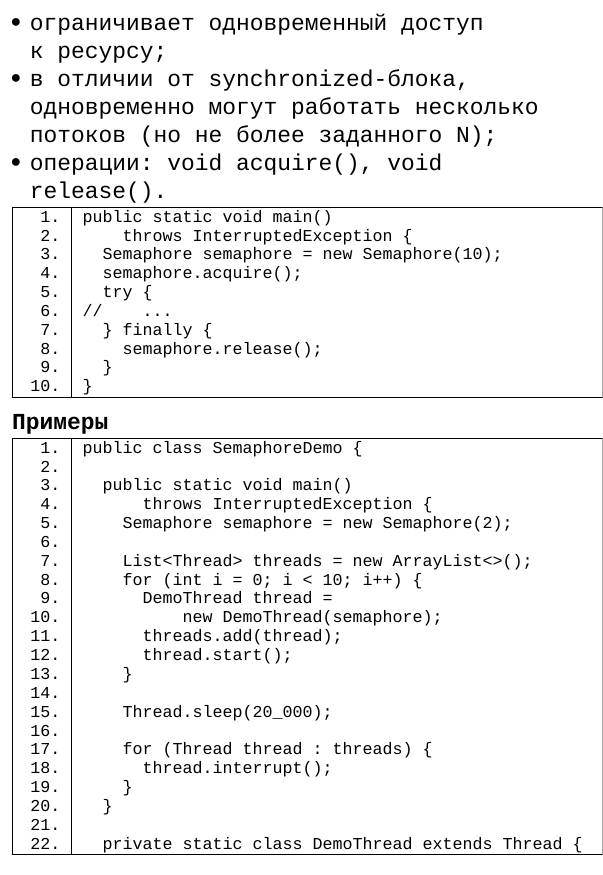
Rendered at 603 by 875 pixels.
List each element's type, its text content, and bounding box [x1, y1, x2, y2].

table_header 1. 2. 3. 4. 5. 6. 7. 8. 9. 10. [13, 208, 71, 397]
text Примеры [12, 410, 591, 436]
text ограничивает одновременный доступ к ресурсу; [12, 12, 591, 66]
text операции: void acquire(), void release(). [12, 151, 591, 205]
table_header public static void main() throws InterruptedException { Semaphore semaphore = new Semaphore(10); semaphore.acquire(); try { // ... } finally { semaphore.release(); } } [72, 208, 602, 397]
text в отличии от synchronized-блока, одновременно могут работать несколько потоков (но не более заданного N); [12, 68, 591, 149]
